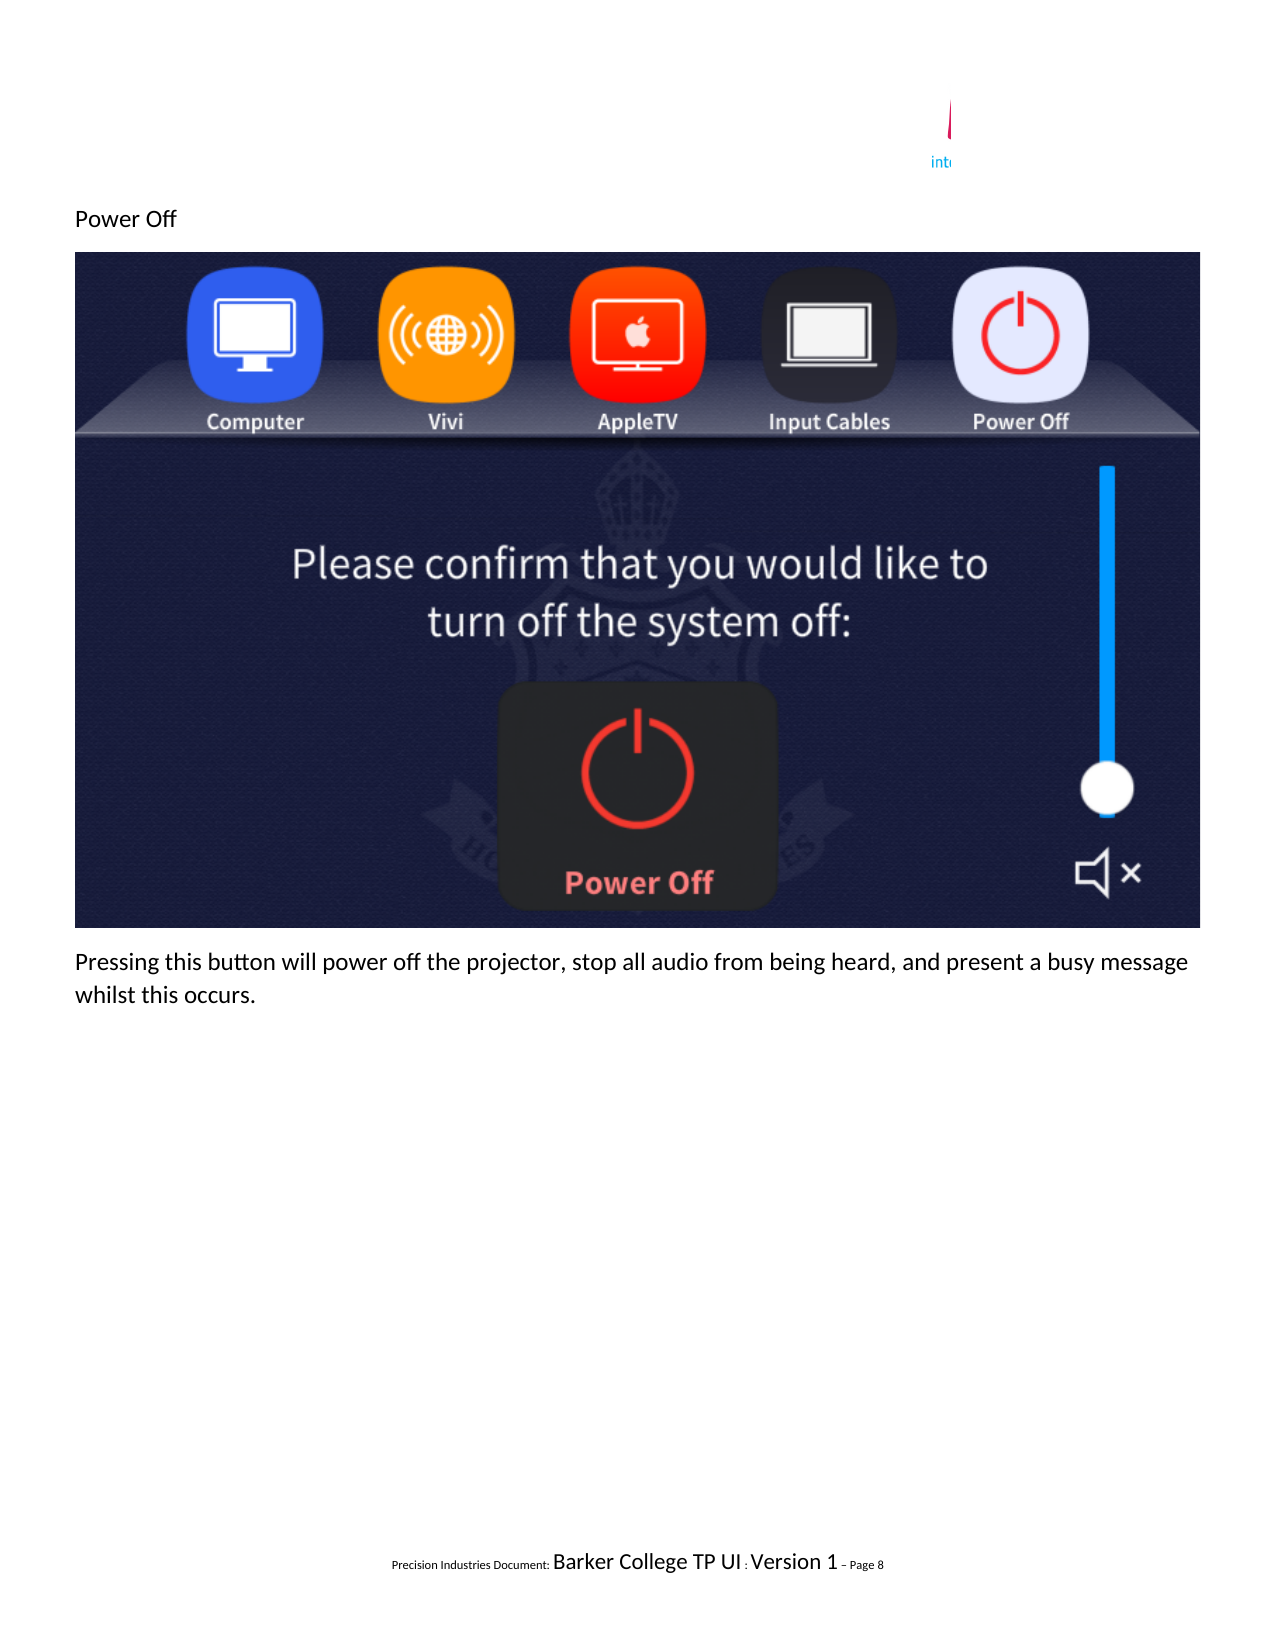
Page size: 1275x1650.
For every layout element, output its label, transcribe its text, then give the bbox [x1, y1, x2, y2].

picture [925, 82, 951, 174]
text Power Off [75, 203, 1200, 233]
text Pressing this button will power off the projector, stop all audio from being heard, and present a busy message whilst this occurs. [75, 946, 1200, 1010]
picture [75, 252, 1200, 928]
